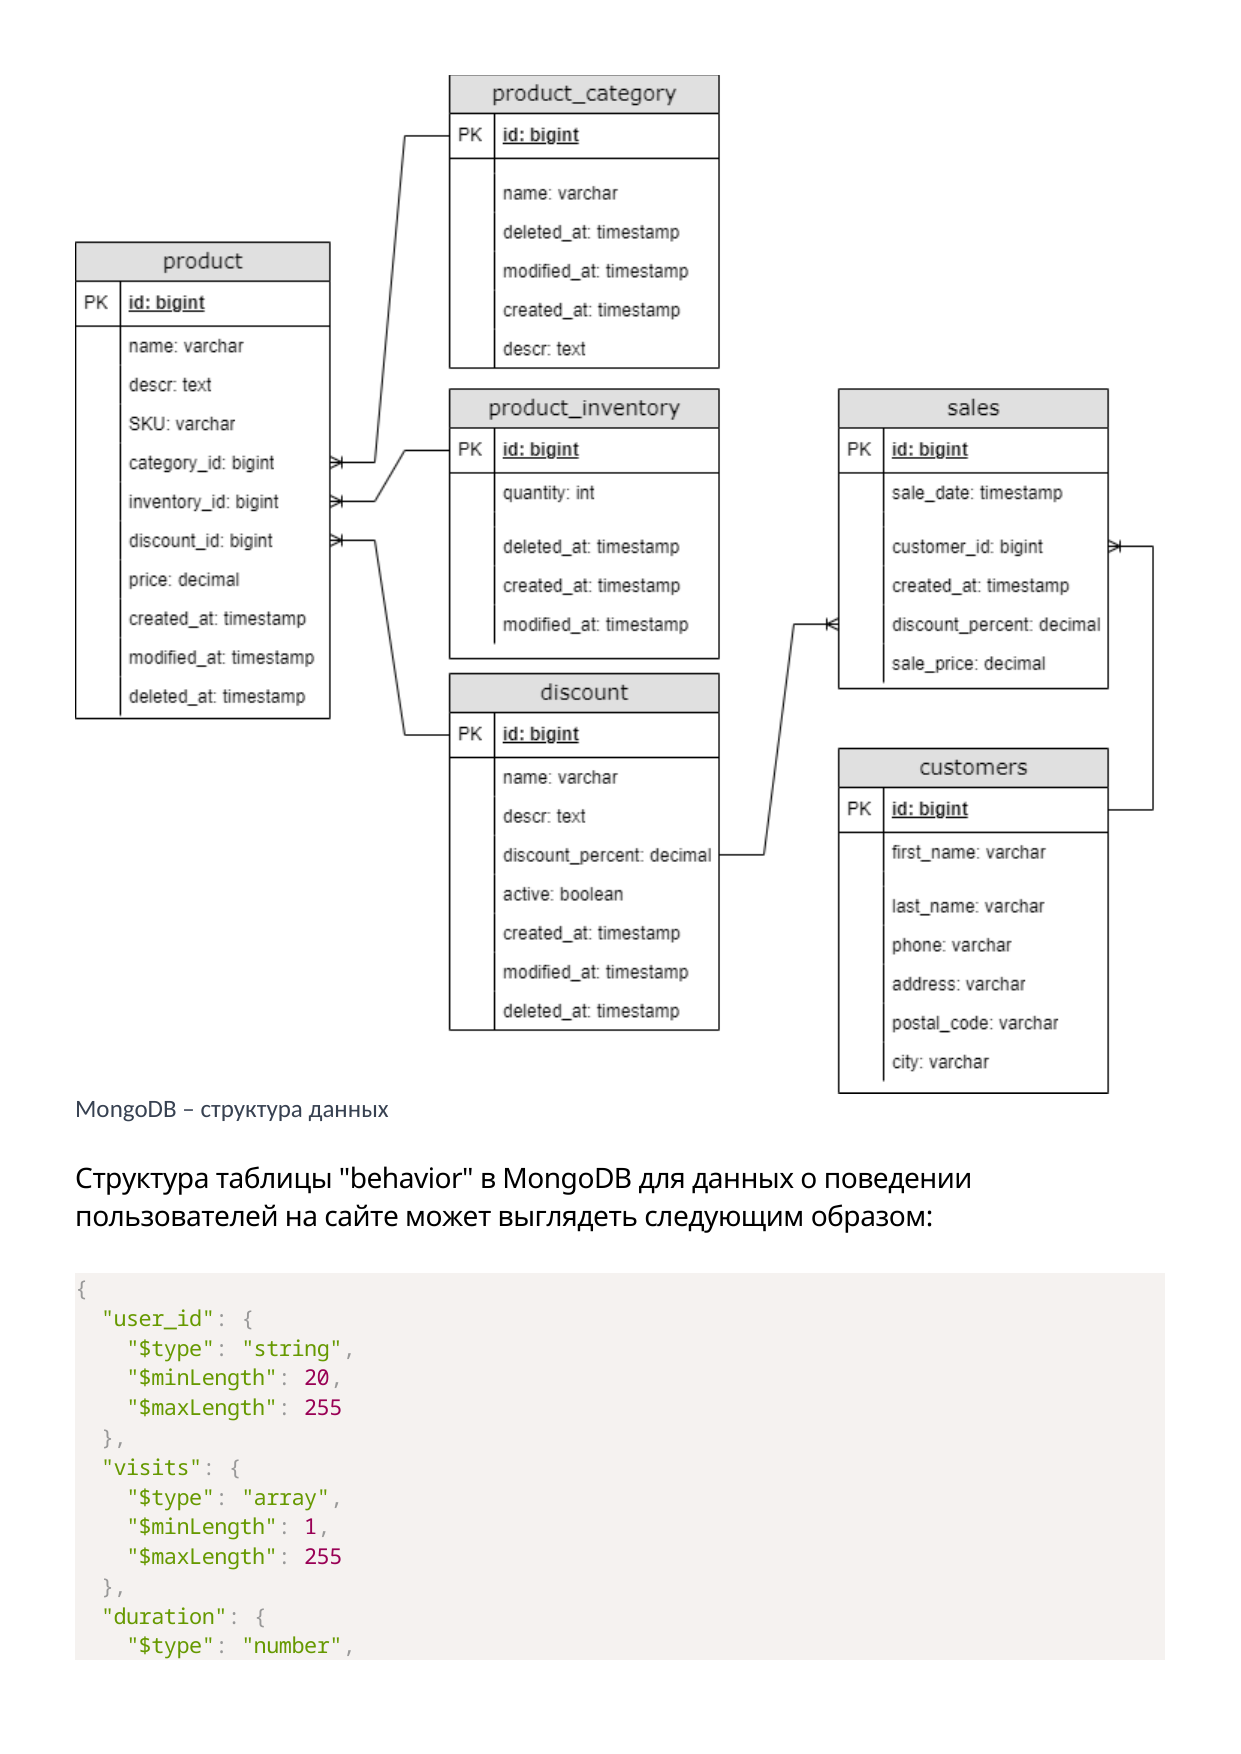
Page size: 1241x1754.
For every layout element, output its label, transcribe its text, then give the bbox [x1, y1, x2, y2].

text "duration": { [75, 1601, 1165, 1631]
text { [75, 1273, 1165, 1303]
text MongoDB – структура данных [75, 1094, 1165, 1124]
text Структура таблицы "behavior" в MongoDB для данных о поведении пользователей на сайте может выглядеть следующим образом: [75, 1158, 1165, 1235]
text "visits": { [75, 1452, 1165, 1482]
text }, [75, 1422, 1165, 1452]
text "$type": "number", [75, 1631, 1165, 1660]
text "$type": "array", [75, 1482, 1165, 1511]
text "$minLength": 1, [75, 1511, 1165, 1541]
text "user_id": { [75, 1303, 1165, 1333]
text "$maxLength": 255 [75, 1392, 1165, 1422]
text "$type": "string", [75, 1333, 1165, 1362]
text }, [75, 1571, 1165, 1601]
text "$maxLength": 255 [75, 1541, 1165, 1571]
picture [75, 75, 1166, 1094]
text "$minLength": 20, [75, 1362, 1165, 1392]
